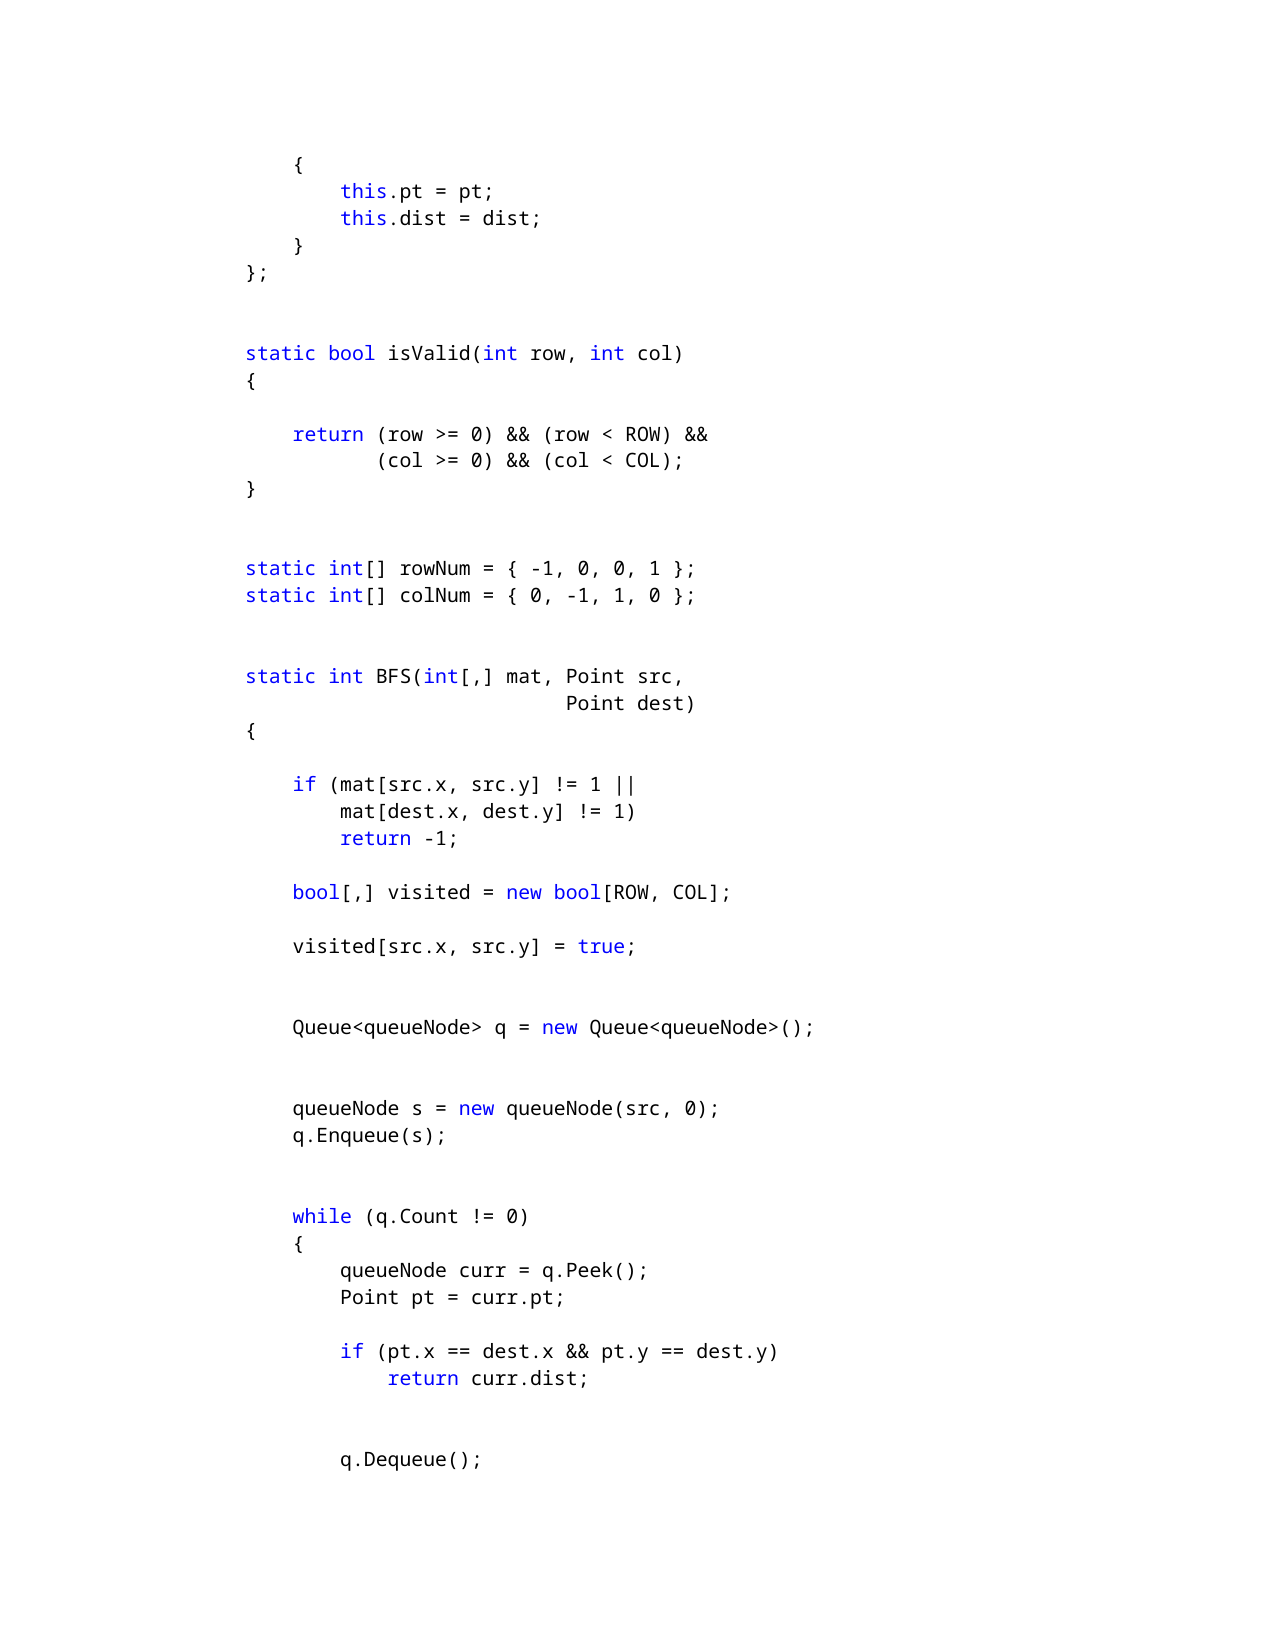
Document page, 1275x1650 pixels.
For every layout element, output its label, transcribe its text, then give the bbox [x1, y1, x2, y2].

text queueNode curr = q.Peek(); [150, 1256, 1125, 1283]
text Point pt = curr.pt; [150, 1283, 1125, 1310]
text return -1; [150, 824, 1125, 851]
text if (pt.x == dest.x && pt.y == dest.y) [150, 1337, 1125, 1364]
text static int BFS(int[,] mat, Point src, [150, 663, 1125, 689]
text } [150, 231, 1125, 258]
text queueNode s = new queueNode(src, 0); [150, 1094, 1125, 1121]
text static bool isValid(int row, int col) [150, 339, 1125, 366]
text { [150, 1229, 1125, 1256]
text if (mat[src.x, src.y] != 1 || [150, 771, 1125, 797]
text static int[] colNum = { 0, -1, 1, 0 }; [150, 582, 1125, 609]
text { [150, 150, 1125, 177]
text mat[dest.x, dest.y] != 1) [150, 797, 1125, 824]
text Queue<queueNode> q = new Queue<queueNode>(); [150, 1013, 1125, 1040]
text this.pt = pt; [150, 177, 1125, 204]
text bool[,] visited = new bool[ROW, COL]; [150, 878, 1125, 905]
text { [150, 717, 1125, 743]
text visited[src.x, src.y] = true; [150, 932, 1125, 959]
text this.dist = dist; [150, 204, 1125, 231]
text q.Dequeue(); [150, 1445, 1125, 1472]
text { [150, 366, 1125, 393]
text q.Enqueue(s); [150, 1121, 1125, 1148]
text return curr.dist; [150, 1364, 1125, 1391]
text return (row >= 0) && (row < ROW) && [150, 420, 1125, 447]
text } [150, 474, 1125, 501]
text (col >= 0) && (col < COL); [150, 447, 1125, 474]
text static int[] rowNum = { -1, 0, 0, 1 }; [150, 555, 1125, 582]
text while (q.Count != 0) [150, 1202, 1125, 1229]
text }; [150, 258, 1125, 285]
text Point dest) [150, 689, 1125, 717]
